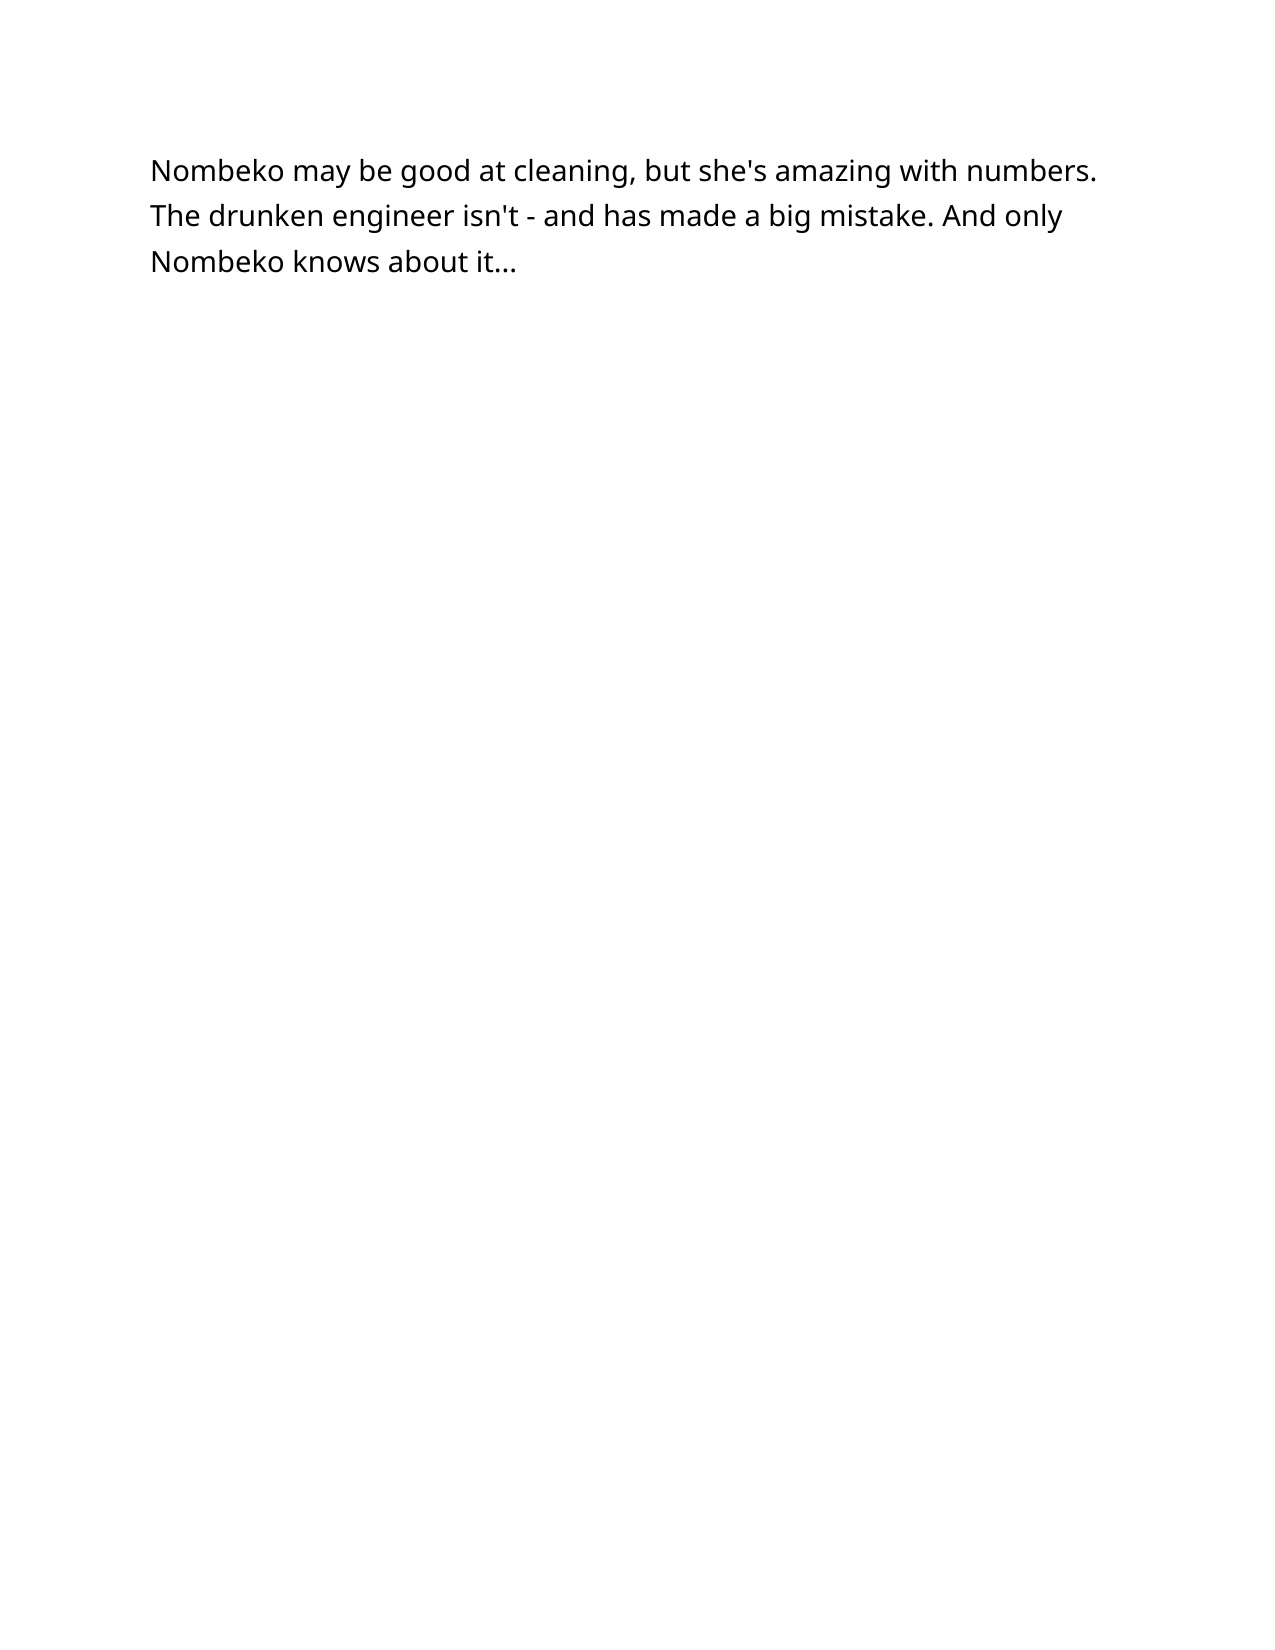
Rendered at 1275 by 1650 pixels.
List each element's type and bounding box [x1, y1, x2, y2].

text [150, 150, 1125, 281]
